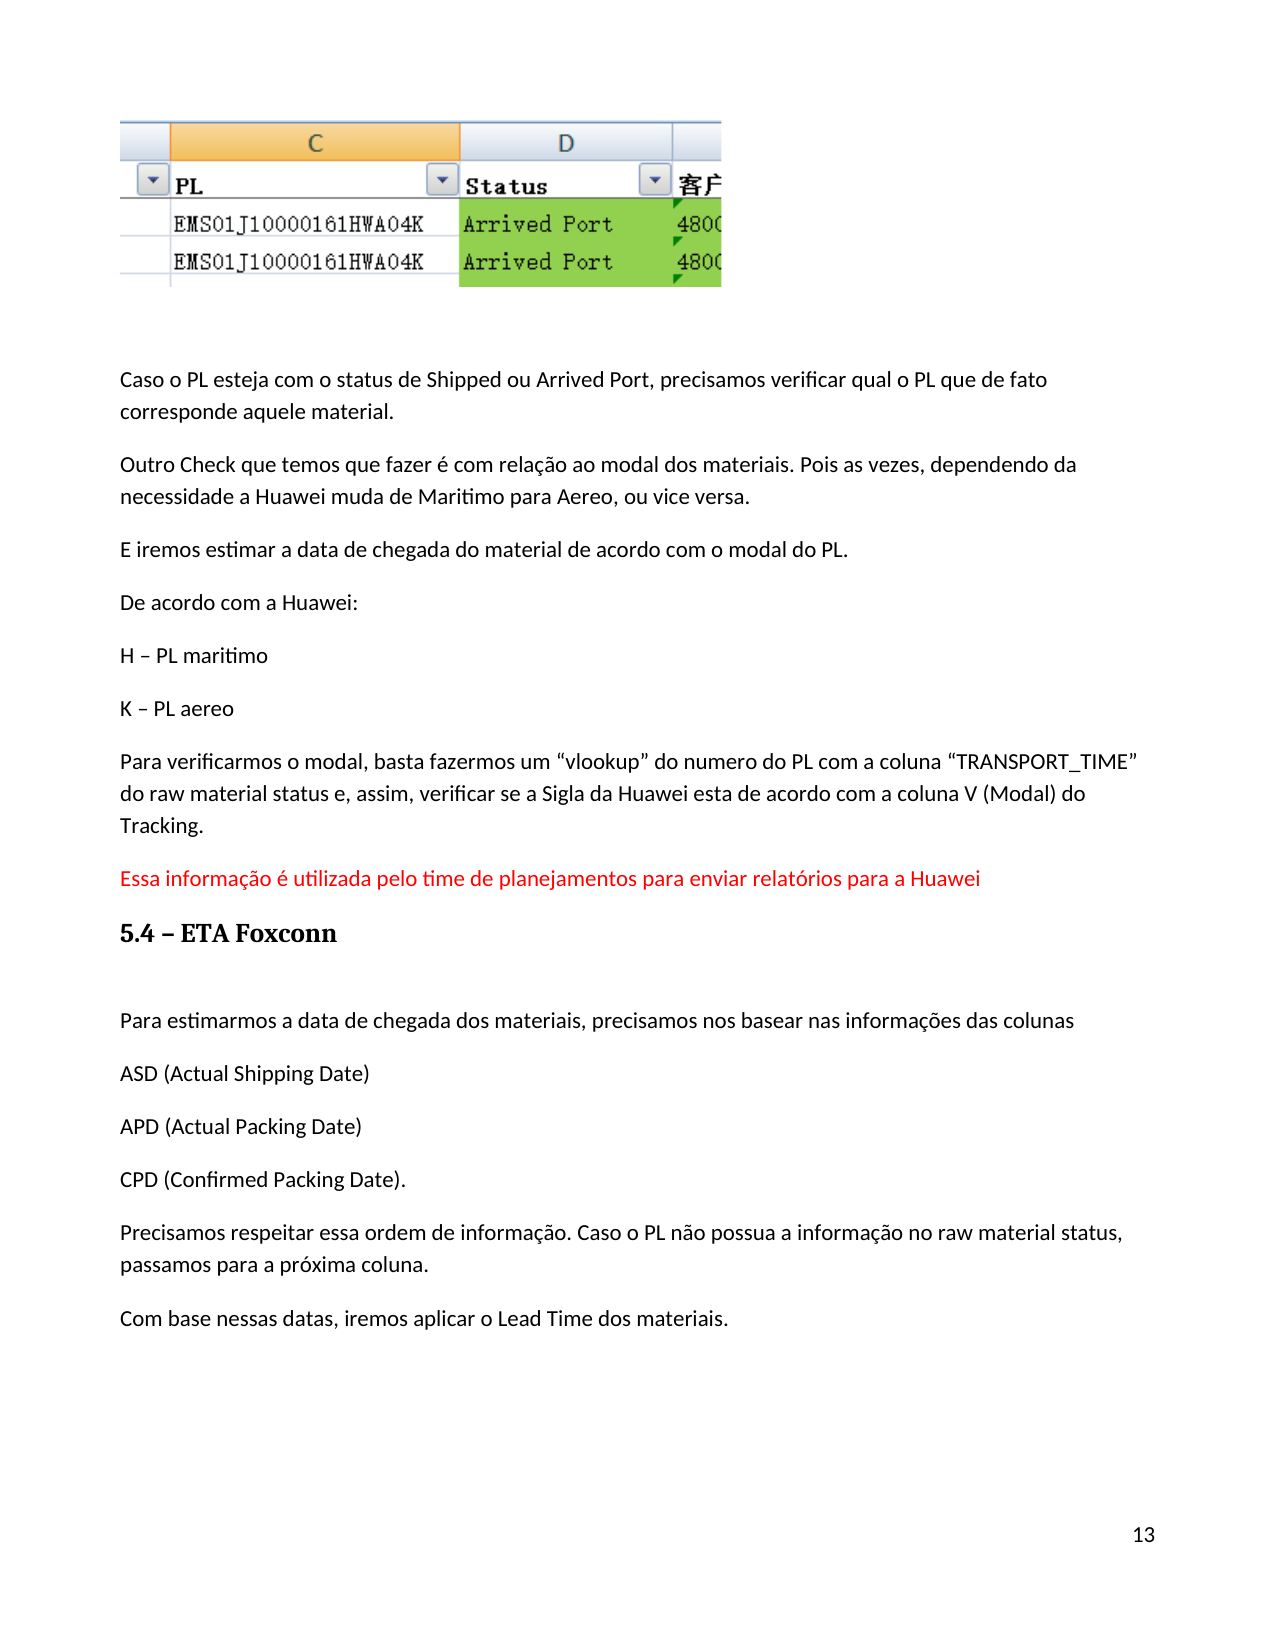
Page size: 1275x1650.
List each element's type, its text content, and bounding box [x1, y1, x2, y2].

text Outro Check que temos que fazer é com relação ao modal dos materiais. Pois as vezes, dependendo da necessidade a Huawei muda de Maritimo para Aereo, ou vice versa. [120, 450, 1155, 510]
text K – PL aereo [120, 694, 1155, 722]
text APD (Actual Packing Date) [120, 1112, 1155, 1140]
text Essa informação é utilizada pelo time de planejamentos para enviar relatórios para a Huawei [120, 864, 1155, 893]
text Caso o PL esteja com o status de Shipped ou Arrived Port, precisamos verificar qual o PL que de fato corresponde aquele material. [120, 365, 1155, 425]
subtitle 5.4 – ETA Foxconn [120, 918, 1155, 949]
text Precisamos respeitar essa ordem de informação. Caso o PL não possua a informação no raw material status, passamos para a próxima coluna. [120, 1218, 1155, 1279]
text H – PL maritimo [120, 641, 1155, 669]
text Para verificarmos o modal, basta fazermos um “vlookup” do numero do PL com a coluna “TRANSPORT_TIME” do raw material status e, assim, verificar se a Sigla da Huawei esta de acordo com a coluna V (Modal) do Tracking. [120, 747, 1155, 839]
text ASD (Actual Shipping Date) [120, 1059, 1155, 1087]
picture [120, 120, 722, 287]
text Para estimarmos a data de chegada dos materiais, precisamos nos basear nas informações das colunas [120, 1006, 1155, 1034]
text CPD (Confirmed Packing Date). [120, 1165, 1155, 1193]
text E iremos estimar a data de chegada do material de acordo com o modal do PL. [120, 535, 1155, 563]
text Com base nessas datas, iremos aplicar o Lead Time dos materiais. [120, 1304, 1155, 1332]
text De acordo com a Huawei: [120, 588, 1155, 616]
